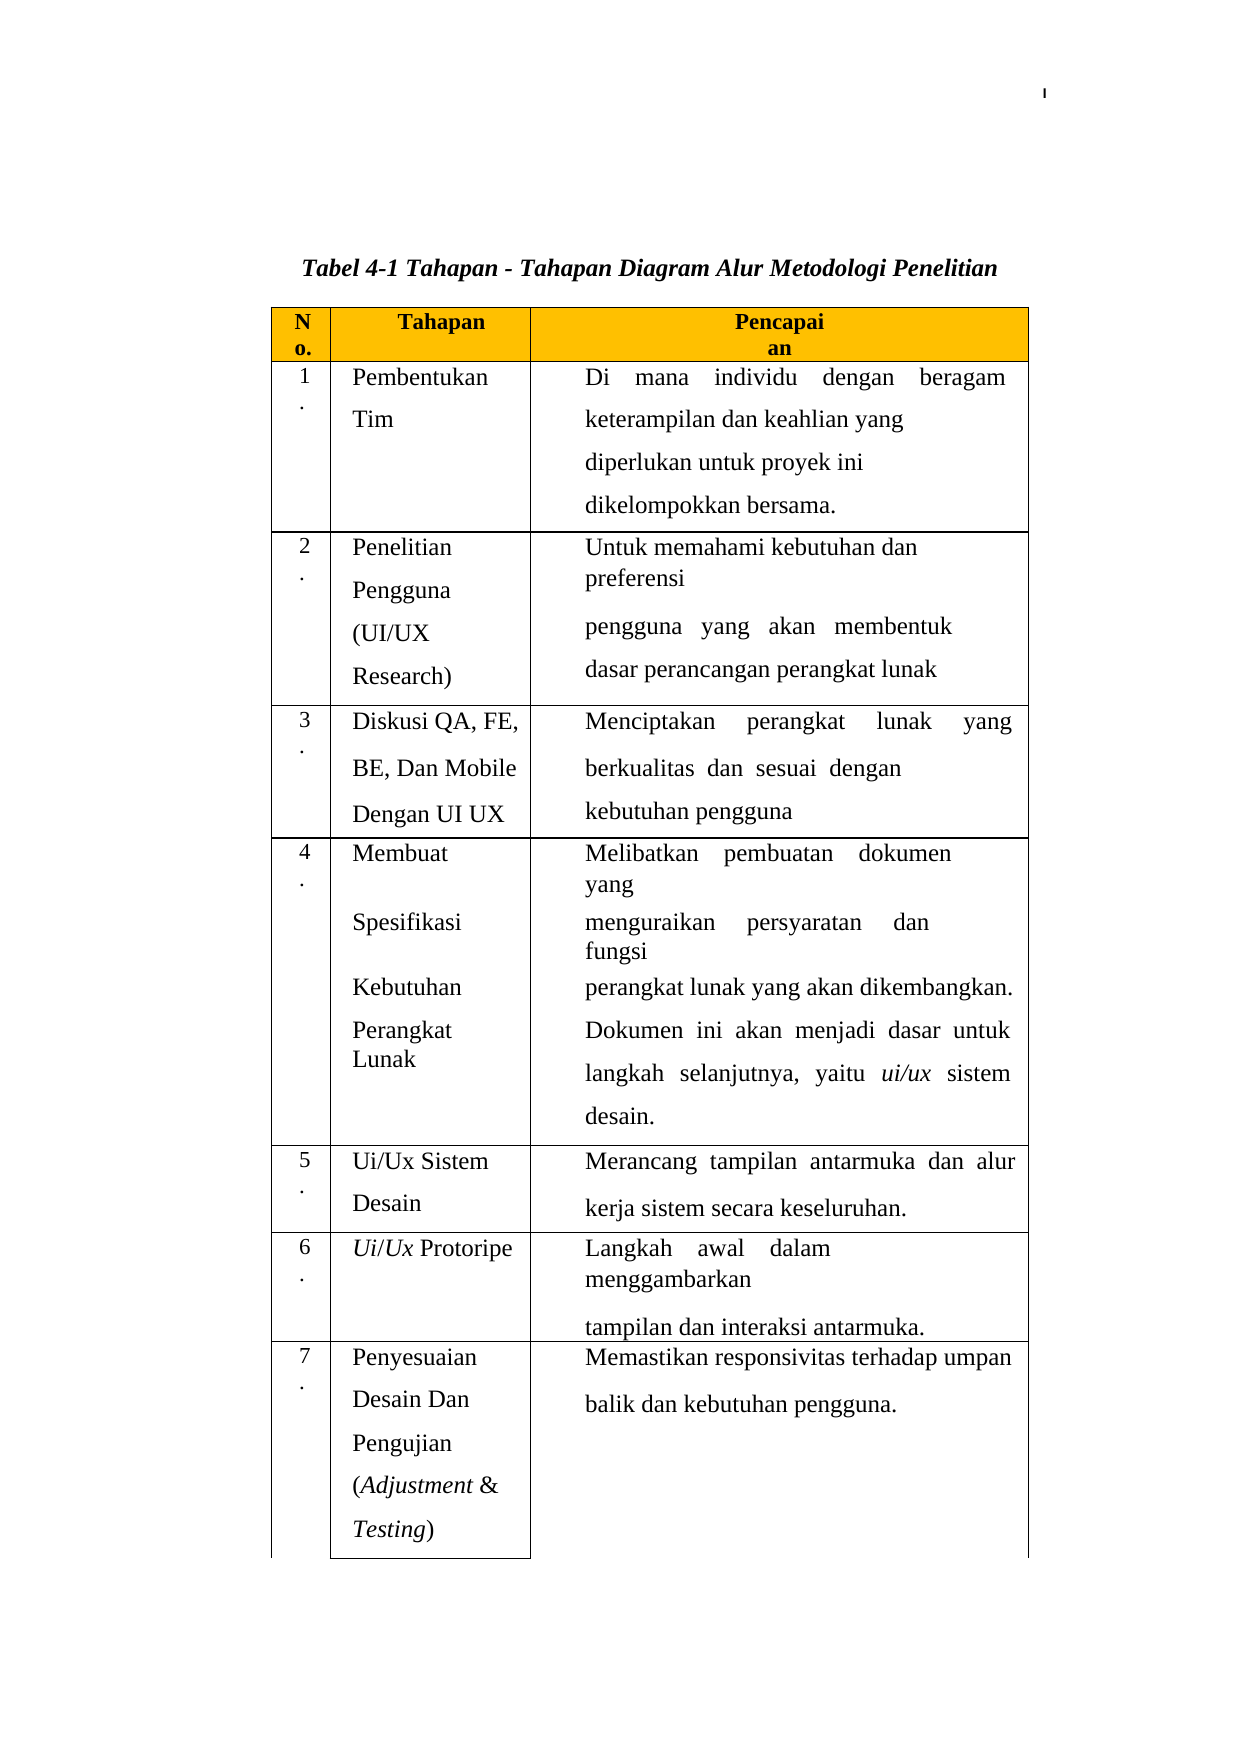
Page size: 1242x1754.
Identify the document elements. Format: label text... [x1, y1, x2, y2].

table_cell Untuk memahami kebutuhan dan preferensi pengguna yang akan membentuk dasar perancangan perangkat lunak [531, 533, 1028, 705]
table_cell Desain Dan [331, 1378, 530, 1421]
table_cell Diskusi QA, FE, BE, Dan Mobile Dengan UI UX [331, 706, 530, 837]
table_cell 2. [272, 533, 330, 705]
table_cell Penelitian [331, 533, 530, 568]
table_cell menguraikan persyaratan dan fungsi [531, 900, 1028, 965]
table_cell Langkah awal dalam menggambarkan tampilan dan interaksi antarmuka. [531, 1233, 1028, 1341]
table_cell Menciptakan perangkat lunak yang berkualitas dan sesuai dengan kebutuhan pengguna [531, 706, 1028, 837]
table_cell (Adjustment & [331, 1464, 530, 1507]
table_cell keterampilan dan keahlian yang diperlukan untuk proyek ini dikelompokkan bersama. [531, 397, 1028, 531]
table_cell (UI/UX [331, 611, 530, 654]
table_cell 4. [272, 839, 330, 1145]
table_cell 7. [272, 1342, 330, 1557]
table_cell Research) [331, 654, 530, 705]
table_cell Pengujian [331, 1421, 530, 1464]
table_cell 1. [272, 362, 330, 531]
table_cell 6. [272, 1233, 330, 1341]
table_cell Memastikan responsivitas terhadap umpan balik dan kebutuhan pengguna. [531, 1342, 1028, 1557]
table_header Pencapaian [531, 308, 1028, 361]
table_cell Perangkat Lunak [331, 1008, 530, 1145]
text Tabel 4-1 Tahapan - Tahapan Diagram Alur Metodologi Penelitian [301, 253, 1075, 281]
table_cell Ui/Ux Sistem [331, 1146, 530, 1181]
table_cell Spesifikasi [331, 900, 530, 965]
table_cell 3. [272, 706, 330, 837]
table_cell Pembentukan [331, 362, 530, 397]
table_header No. [272, 308, 330, 361]
table_cell Penyesuaian [331, 1342, 530, 1377]
table_header Tahapan [331, 308, 530, 361]
table_cell Desain [331, 1181, 530, 1232]
table_cell Melibatkan pembuatan dokumen yang [531, 839, 1028, 900]
table_cell Testing) [331, 1507, 530, 1557]
table_cell Ui/Ux Protoripe [331, 1233, 530, 1341]
table_cell Membuat [331, 839, 530, 900]
table_cell Merancang tampilan antarmuka dan alur kerja sistem secara keseluruhan. [531, 1146, 1028, 1232]
table_cell Tim [331, 397, 530, 531]
table_cell Pengguna [331, 568, 530, 611]
table_cell Kebutuhan [331, 965, 530, 1008]
table_cell Di mana individu dengan beragam [531, 362, 1028, 397]
table_cell Dokumen ini akan menjadi dasar untuk langkah selanjutnya, yaitu ui/ux sistem desain. [531, 1008, 1028, 1145]
table_cell perangkat lunak yang akan dikembangkan. [531, 965, 1028, 1008]
table_cell 5. [272, 1146, 330, 1232]
